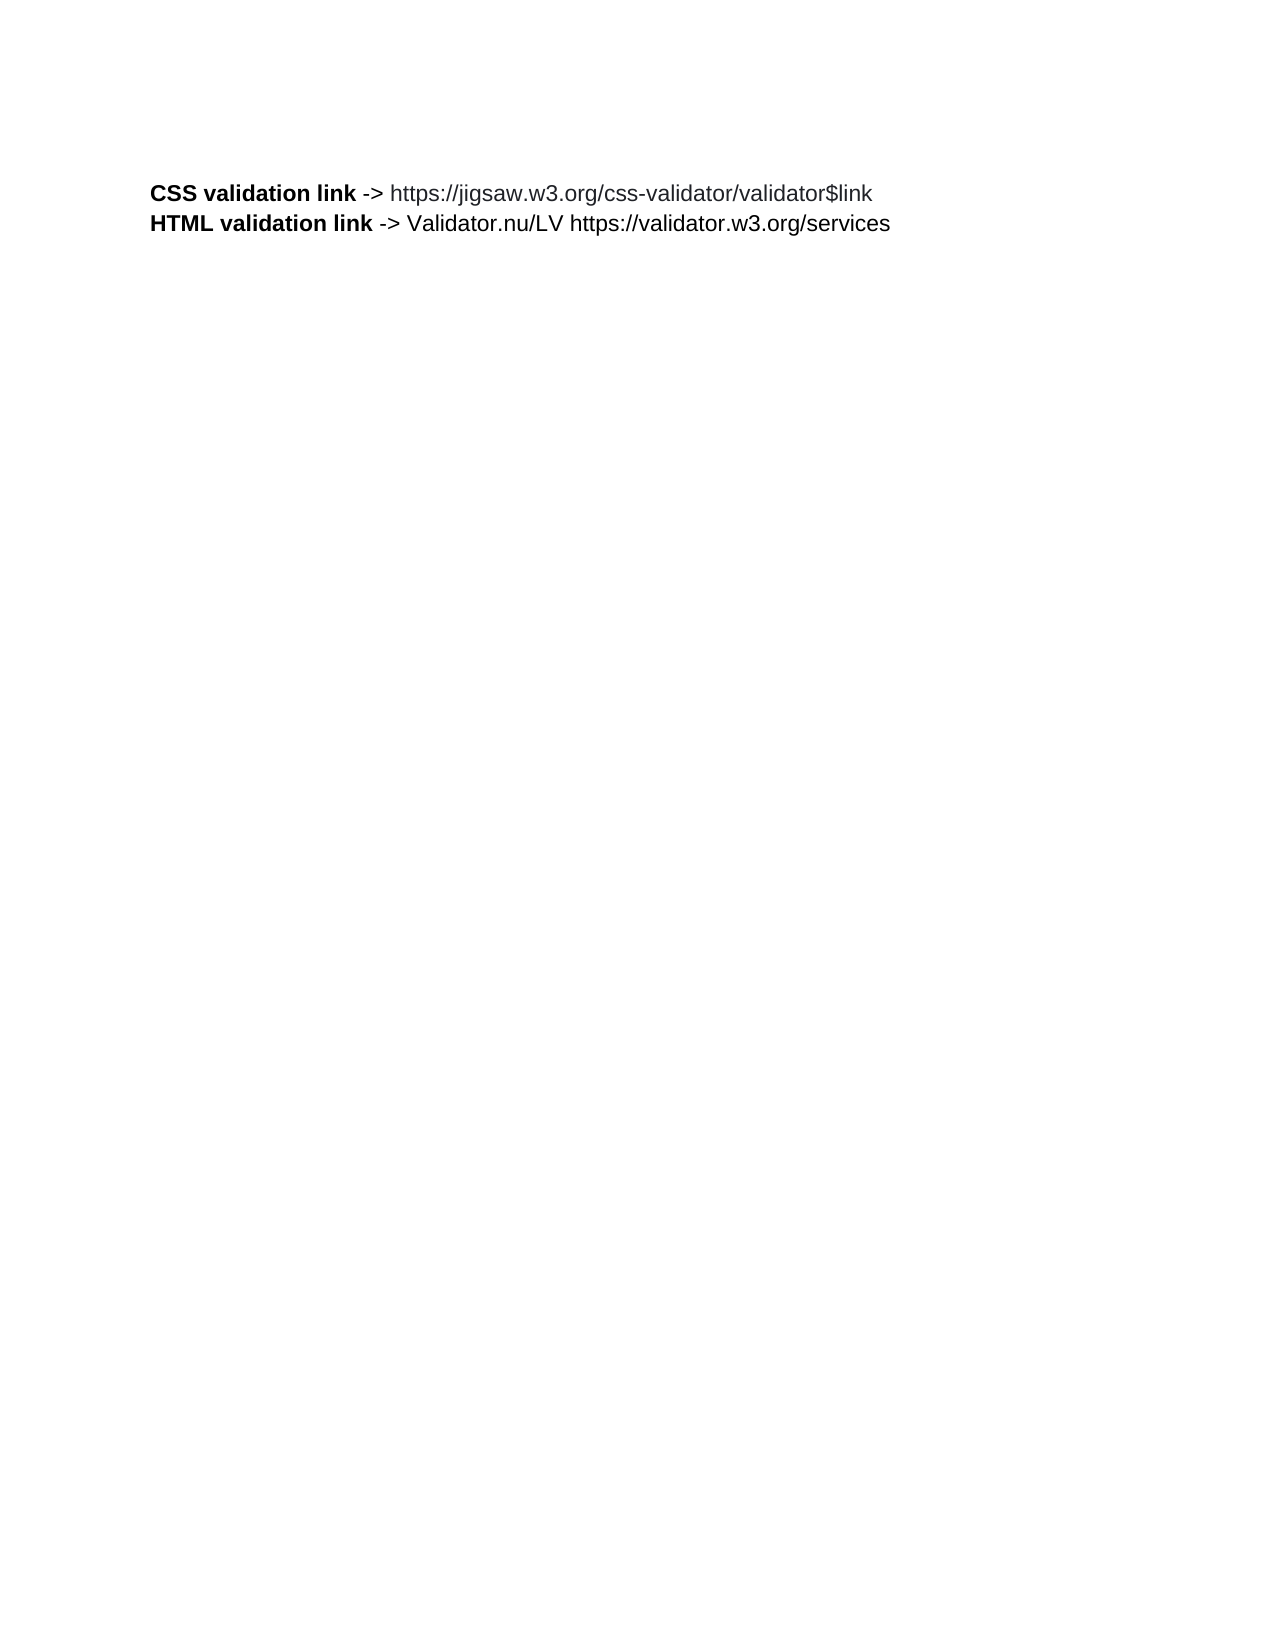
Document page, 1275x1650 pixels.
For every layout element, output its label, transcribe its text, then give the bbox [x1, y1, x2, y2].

text CSS validation link -> https://jigsaw.w3.org/css-validator/validator$link [150, 180, 1125, 207]
text HTML validation link -> Validator.nu/LV https://validator.w3.org/services [150, 210, 1125, 237]
